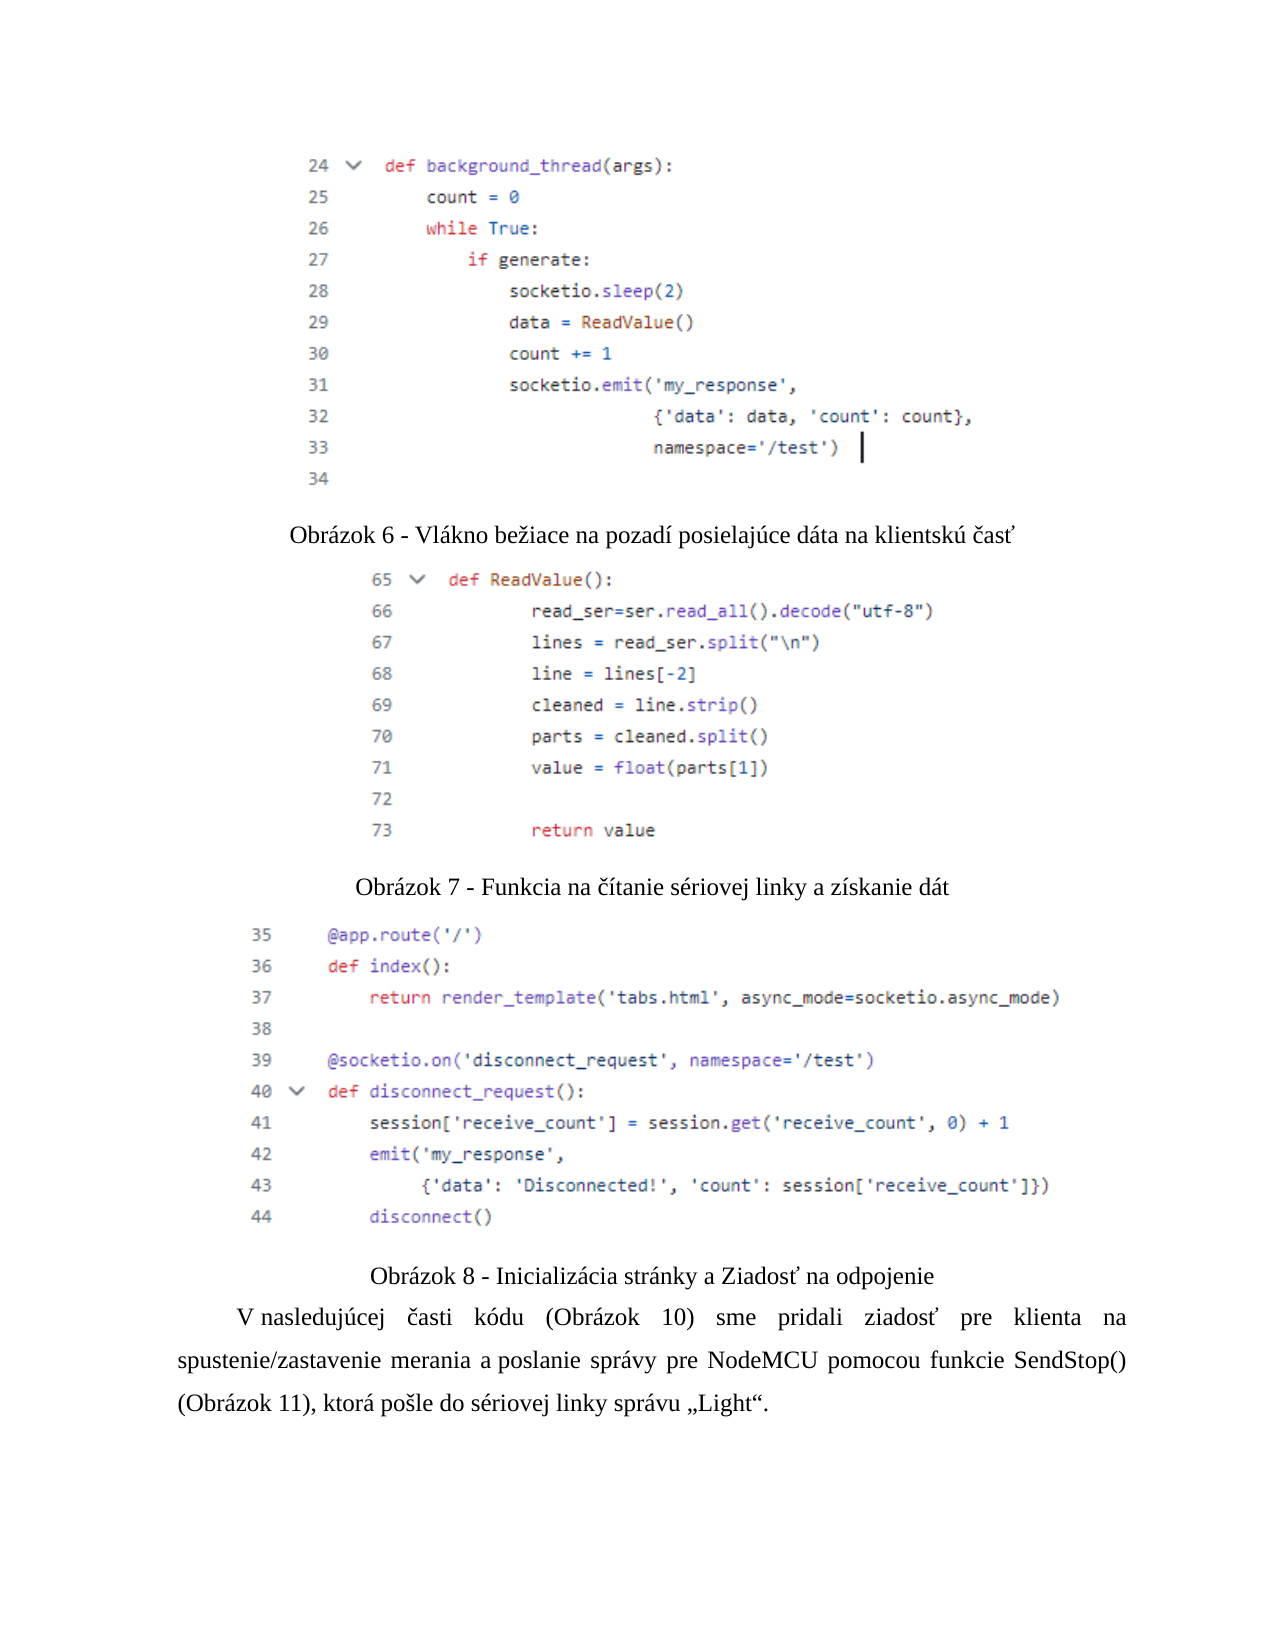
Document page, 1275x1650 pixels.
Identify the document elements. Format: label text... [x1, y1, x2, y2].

picture [236, 913, 1068, 1234]
picture [358, 561, 947, 846]
text V nasledujúcej časti kódu (Obrázok 10) sme pridali ziadosť pre klienta na spustenie/zastavenie merania a poslanie správy pre NodeMCU pomocou funkcie SendStop() (Obrázok 11), ktorá pošle do sériovej linky správu „Light“. [177, 1302, 1127, 1417]
text Obrázok 7 - Funkcia na čítanie sériovej linky a získanie dát [177, 872, 1127, 901]
text Obrázok 6 - Vlákno bežiace na pozadí posielajúce dáta na klientskú časť [177, 520, 1127, 549]
picture [300, 147, 1005, 493]
text Obrázok 8 - Inicializácia stránky a Ziadosť na odpojenie [177, 1261, 1127, 1290]
